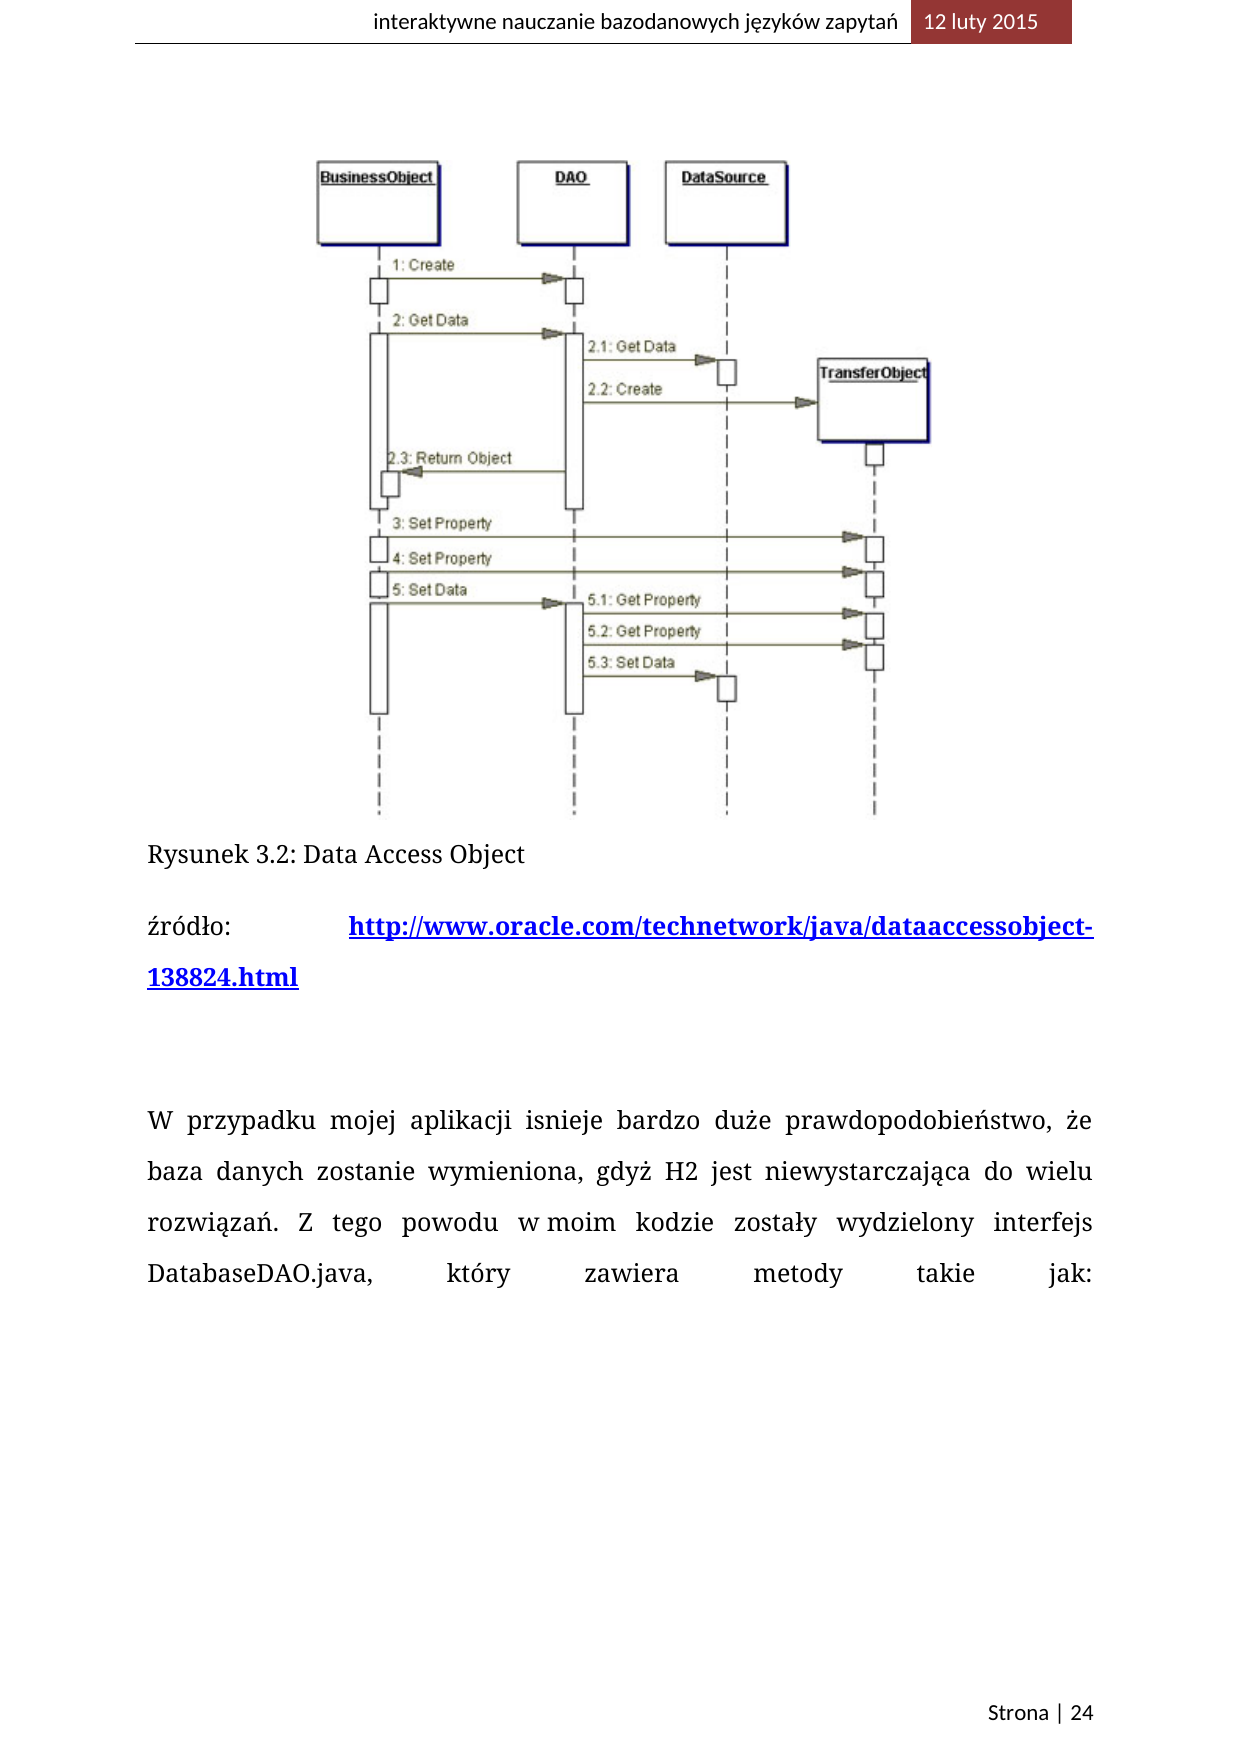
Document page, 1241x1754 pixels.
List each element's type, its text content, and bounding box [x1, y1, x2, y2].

text W przypadku mojej aplikacji isnieje bardzo duże prawdopodobieństwo, że baza danych zostanie wymieniona, gdyż H2 jest niewystarczająca do wielu rozwiązań. Z tego powodu w moim kodzie zostały wydzielony interfejs DatabaseDAO.java, który zawiera metody takie jak: [147, 1103, 1093, 1341]
picture [315, 160, 933, 820]
text źródło: http://www.oracle.com/technetwork/java/dataaccessobject-138824.html [147, 908, 1093, 993]
